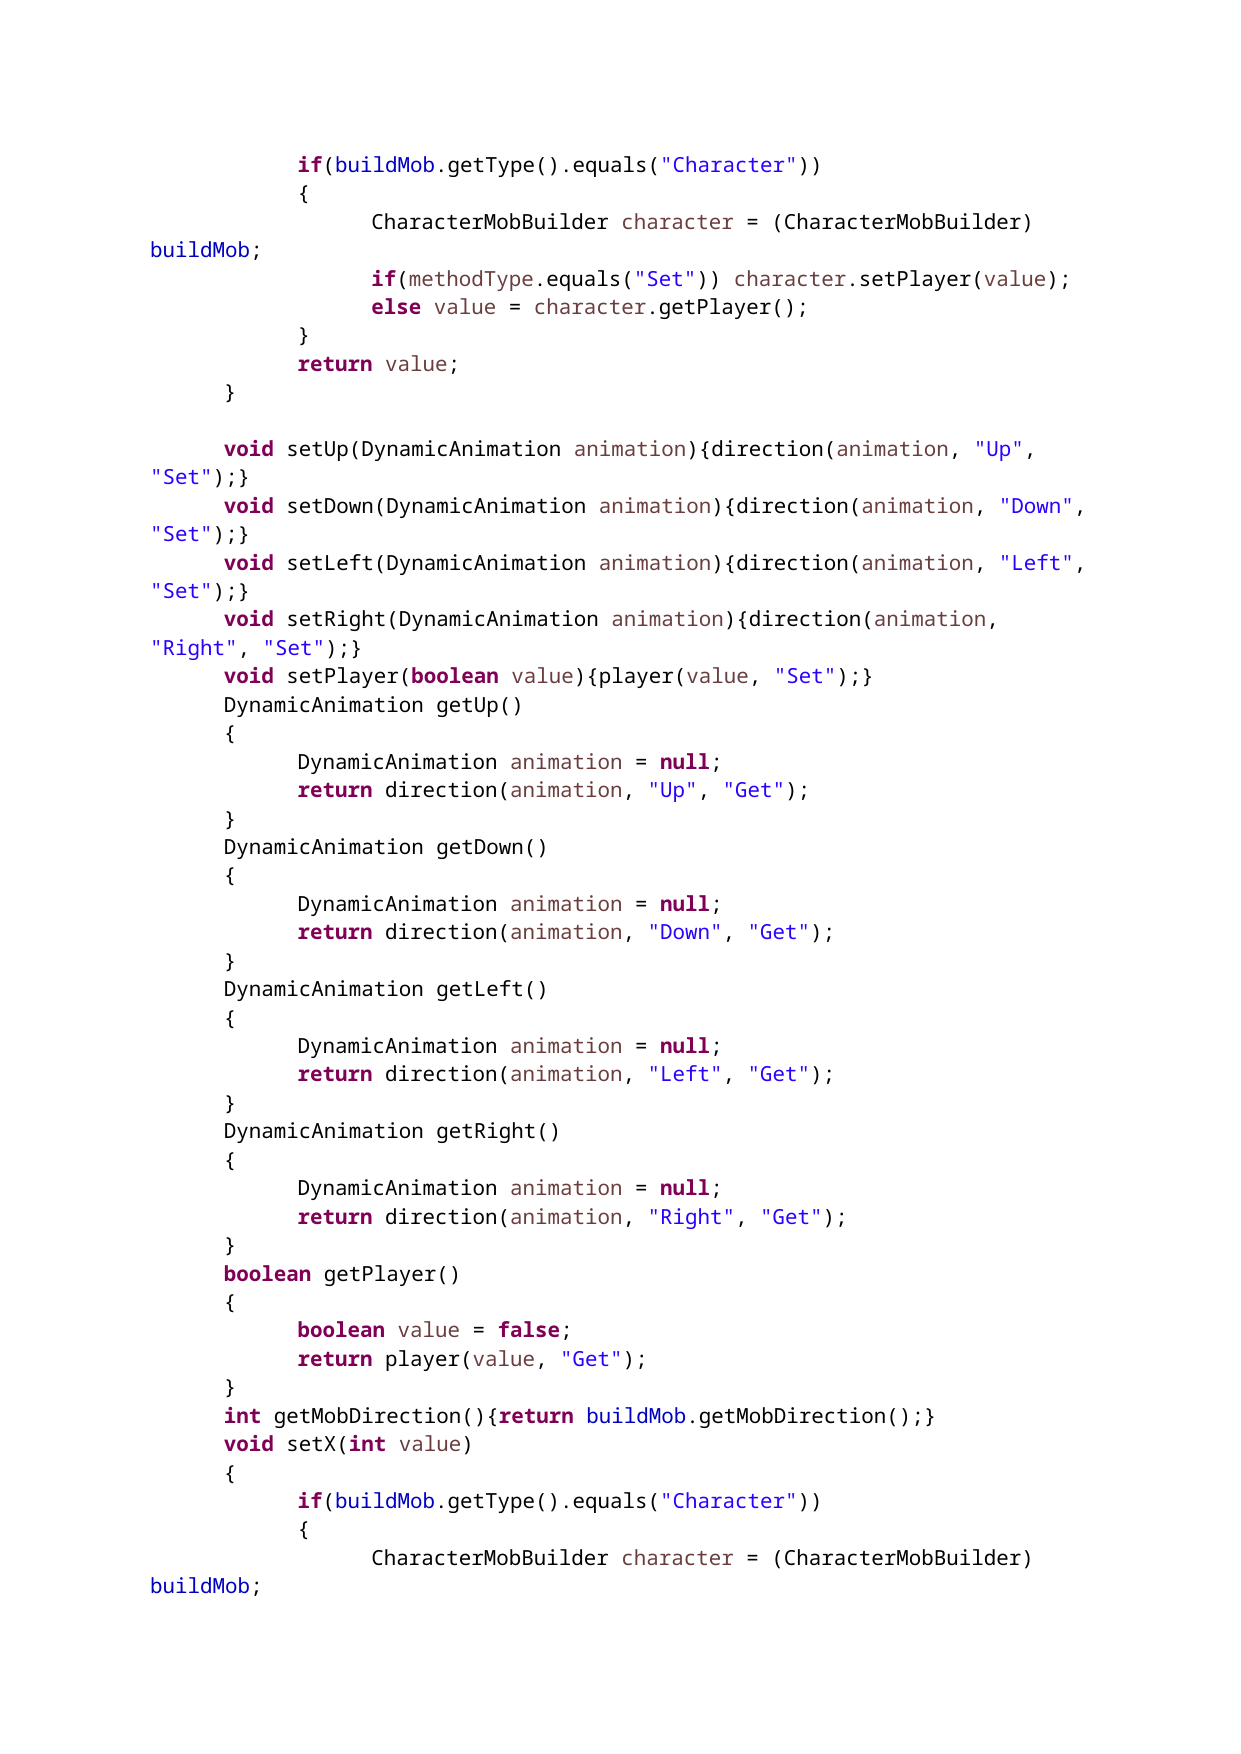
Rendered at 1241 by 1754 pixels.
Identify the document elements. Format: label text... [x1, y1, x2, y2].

text { [150, 1003, 1090, 1031]
text { [150, 1514, 1090, 1543]
text boolean getPlayer() [150, 1259, 1090, 1287]
text } [150, 1372, 1090, 1401]
text boolean value = false; [150, 1316, 1090, 1344]
text return player(value, "Get"); [150, 1344, 1090, 1372]
text } [150, 1230, 1090, 1259]
text return direction(animation, "Down", "Get"); [150, 917, 1090, 946]
text int getMobDirection(){return buildMob.getMobDirection();} [150, 1401, 1090, 1429]
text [150, 1543, 1090, 1600]
text DynamicAnimation animation = null; [150, 1173, 1090, 1202]
text { [150, 1145, 1090, 1173]
text DynamicAnimation animation = null; [150, 1031, 1090, 1059]
text void setRight(DynamicAnimation animation){direction(animation, "Right", "Set");} [150, 604, 1090, 661]
text CharacterMobBuilder character = (CharacterMobBuilder) buildMob; [150, 207, 1090, 264]
text DynamicAnimation getLeft() [150, 974, 1090, 1003]
text DynamicAnimation getDown() [150, 832, 1090, 861]
text } [150, 377, 1090, 406]
text DynamicAnimation animation = null; [150, 889, 1090, 917]
text return direction(animation, "Right", "Get"); [150, 1202, 1090, 1230]
text return direction(animation, "Left", "Get"); [150, 1059, 1090, 1088]
text } [150, 804, 1090, 832]
text { [150, 861, 1090, 889]
text } [150, 321, 1090, 349]
text void setUp(DynamicAnimation animation){direction(animation, "Up", "Set");} [150, 434, 1090, 491]
text void setPlayer(boolean value){player(value, "Set");} [150, 661, 1090, 690]
text } [150, 1088, 1090, 1116]
text { [150, 1287, 1090, 1316]
text { [150, 718, 1090, 747]
text } [150, 946, 1090, 974]
text void setLeft(DynamicAnimation animation){direction(animation, "Left", "Set");} [150, 548, 1090, 604]
text DynamicAnimation animation = null; [150, 747, 1090, 775]
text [150, 1486, 1090, 1514]
text return value; [150, 349, 1090, 377]
text void setDown(DynamicAnimation animation){direction(animation, "Down", "Set");} [150, 491, 1090, 548]
text DynamicAnimation getRight() [150, 1116, 1090, 1145]
text DynamicAnimation getUp() [150, 690, 1090, 718]
text { [150, 178, 1090, 207]
text { [150, 1458, 1090, 1486]
text if(buildMob.getType().equals("Character")) [150, 150, 1090, 178]
text return direction(animation, "Up", "Get"); [150, 775, 1090, 804]
text else value = character.getPlayer(); [150, 292, 1090, 321]
text if(methodType.equals("Set")) character.setPlayer(value); [150, 264, 1090, 292]
text void setX(int value) [150, 1429, 1090, 1458]
